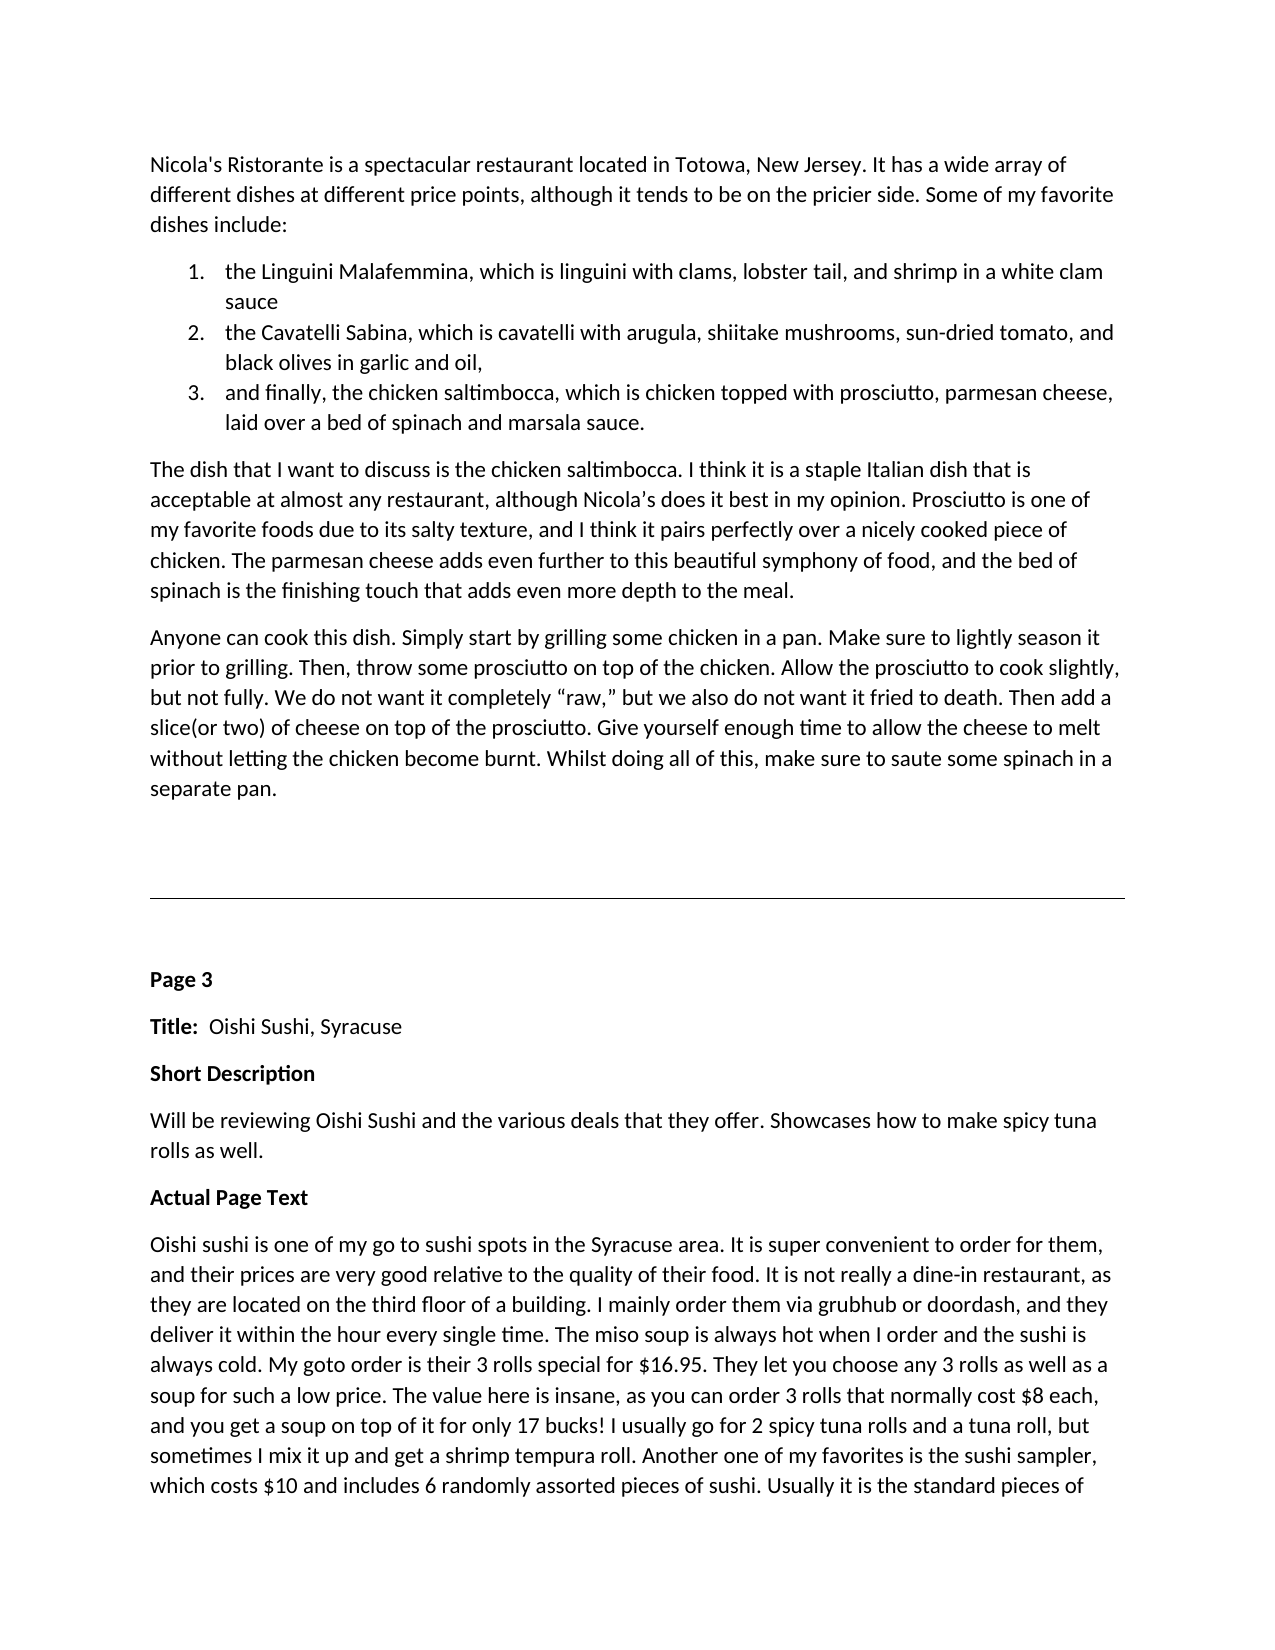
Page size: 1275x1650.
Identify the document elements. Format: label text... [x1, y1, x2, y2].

text Title: Oishi Sushi, Syracuse [150, 1012, 1125, 1040]
text Will be reviewing Oishi Sushi and the various deals that they offer. Showcases how to make spicy tuna rolls as well. [150, 1106, 1125, 1164]
text Short Description [150, 1059, 1125, 1087]
text Nicola's Ristorante is a spectacular restaurant located in Totowa, New Jersey. It has a wide array of different dishes at different price points, although it tends to be on the pricier side. Some of my favorite dishes include: [150, 150, 1125, 238]
list the Linguini Malafemmina, which is linguini with clams, lobster tail, and shrimp in a white clam sauce [187, 257, 1125, 316]
list and finally, the chicken saltimbocca, which is chicken topped with prosciutto, parmesan cheese, laid over a bed of spinach and marsala sauce. [187, 378, 1125, 436]
text The dish that I want to discuss is the chicken saltimbocca. I think it is a staple Italian dish that is acceptable at almost any restaurant, although Nicola’s does it best in my opinion. Prosciutto is one of my favorite foods due to its salty texture, and I think it pairs perfectly over a nicely cooked piece of chicken. The parmesan cheese adds even further to this beautiful symphony of food, and the bed of spinach is the finishing touch that adds even more depth to the meal. [150, 455, 1125, 604]
text Anyone can cook this dish. Simply start by grilling some chicken in a pan. Make sure to lightly season it prior to grilling. Then, throw some prosciutto on top of the chicken. Allow the prosciutto to cook slightly, but not fully. We do not want it completely “raw,” but we also do not want it fried to death. Then add a slice(or two) of cheese on top of the prosciutto. Give yourself enough time to allow the cheese to melt without letting the chicken become burnt. Whilst doing all of this, make sure to saute some spinach in a separate pan. [150, 623, 1125, 802]
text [150, 1230, 1125, 1499]
list the Cavatelli Sabina, which is cavatelli with arugula, shiitake mushrooms, sun-dried tomato, and black olives in garlic and oil, [187, 318, 1125, 376]
text Page 3 [150, 965, 1125, 993]
text Actual Page Text [150, 1183, 1125, 1211]
